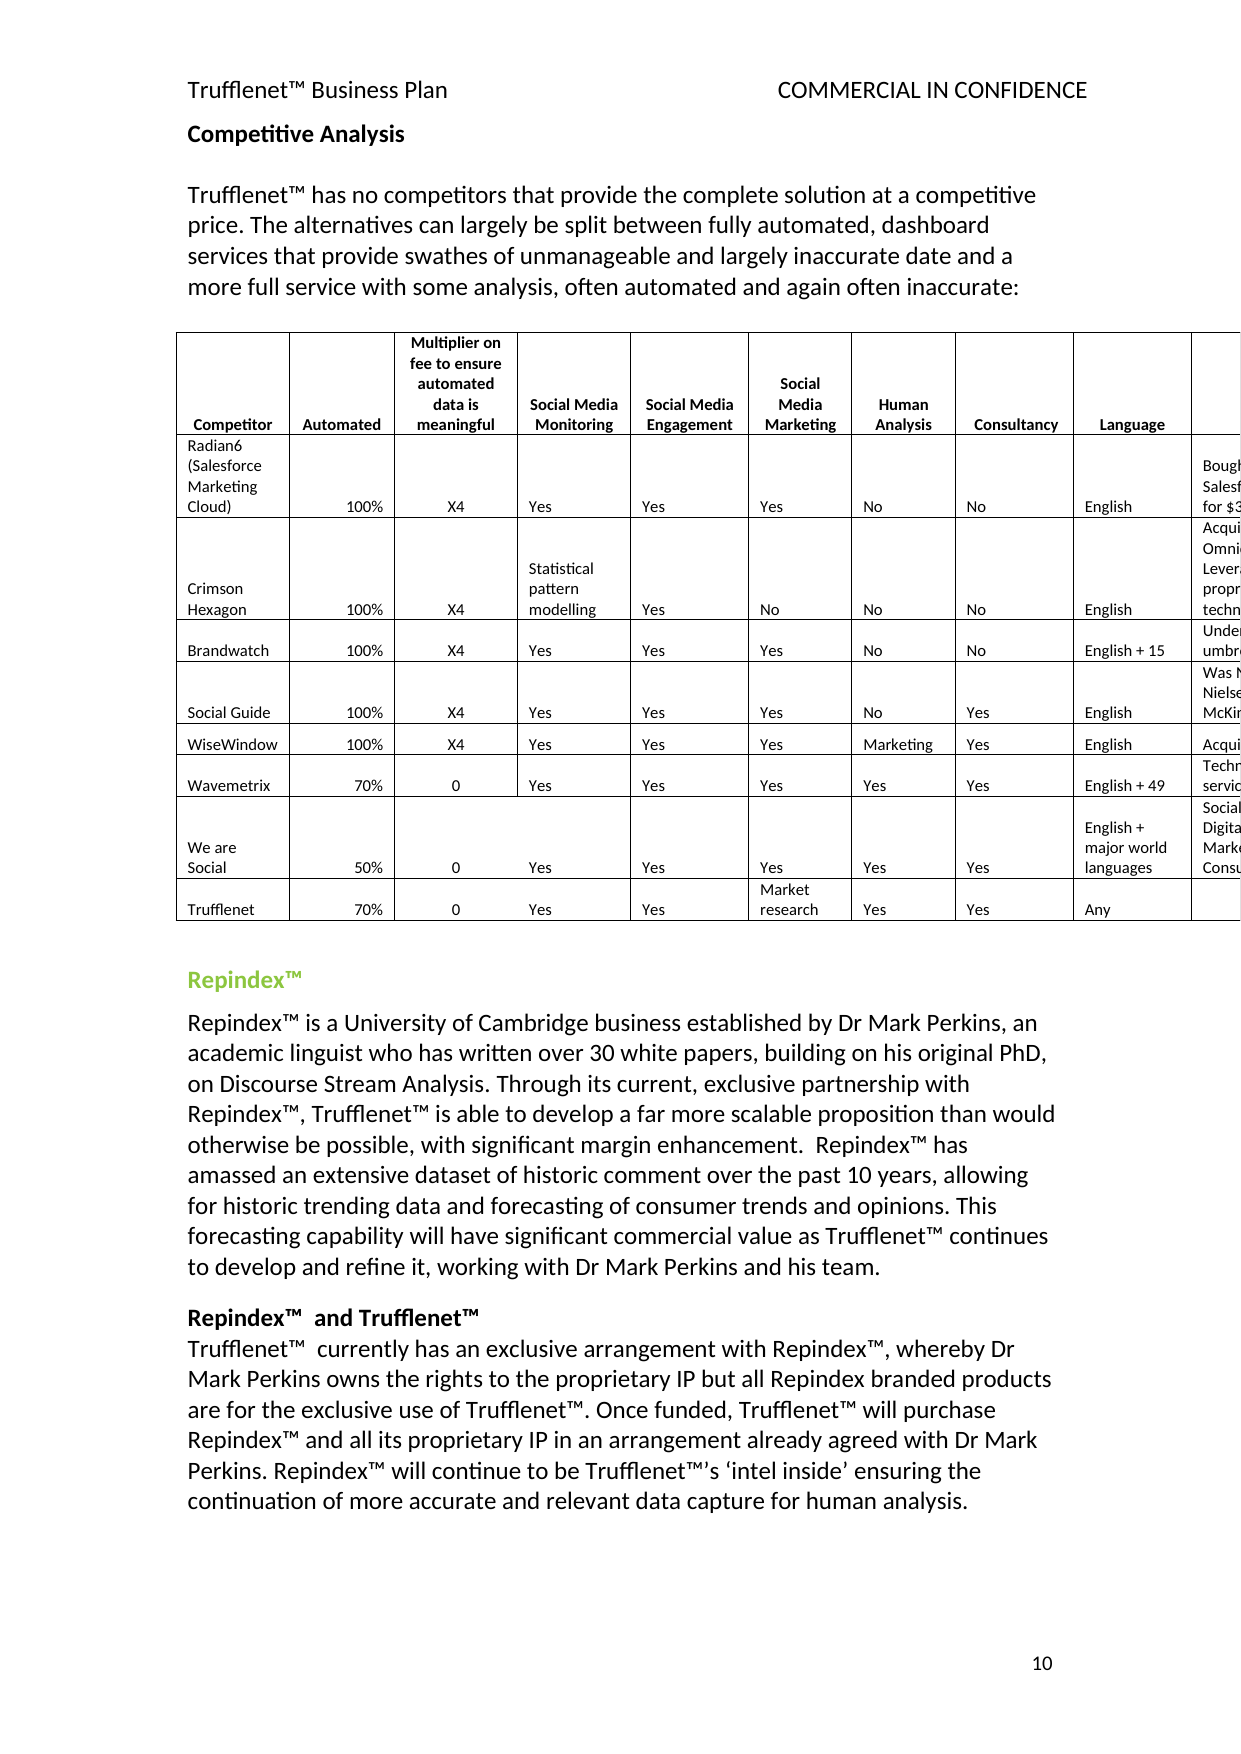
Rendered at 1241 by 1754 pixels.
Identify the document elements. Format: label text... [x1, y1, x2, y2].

table_cell 70% [290, 755, 394, 796]
table_cell Yes [518, 620, 630, 661]
table_cell Radian6 (Salesforce Marketing Cloud) [177, 435, 289, 517]
table_header Social Media Engagement [631, 333, 748, 434]
table_cell 50% [290, 797, 394, 878]
table_cell English + 49 [1074, 755, 1191, 796]
table_cell Yes [852, 755, 955, 796]
table_cell No [852, 662, 955, 723]
table_header Social Media Monitoring [518, 333, 630, 434]
table_cell No [852, 518, 955, 619]
table_cell X4 [395, 435, 517, 517]
table_cell Yes [956, 879, 1073, 920]
table_cell Social Guide [177, 662, 289, 723]
table_cell Yes [631, 879, 748, 920]
table_cell 0 [395, 755, 517, 796]
table_cell X4 [395, 620, 517, 661]
table_cell Yes [631, 518, 748, 619]
table_cell Yes [956, 755, 1073, 796]
table_cell Yes [852, 797, 955, 878]
table_cell 100% [290, 435, 394, 517]
table_cell X4 [395, 518, 517, 619]
table_cell Yes [518, 435, 630, 517]
table_cell Wavemetrix [177, 755, 289, 796]
table_cell 70% [290, 879, 394, 920]
table_cell Yes [631, 620, 748, 661]
table_cell Yes [749, 724, 851, 754]
table_cell Under the Gorkana umbrella [1192, 620, 1240, 661]
table_cell Yes [956, 724, 1073, 754]
table_cell English + 15 [1074, 620, 1191, 661]
table_cell Social Media, Digital, PR & Marketing Consultancy [1192, 797, 1240, 878]
table_cell Statistical pattern modelling [518, 518, 630, 619]
table_cell 0 [395, 879, 517, 920]
table_cell Yes [631, 755, 748, 796]
table_cell 0 [395, 797, 517, 878]
table_cell Crimson Hexagon [177, 518, 289, 619]
table_header Human Analysis [852, 333, 955, 434]
table_header Consultancy [956, 333, 1073, 434]
table_cell Yes [518, 879, 630, 920]
table_cell English [1074, 518, 1191, 619]
table_cell Marketing [852, 724, 955, 754]
table_cell Yes [518, 724, 630, 754]
table_cell No [956, 620, 1073, 661]
table_cell [1192, 879, 1240, 920]
table_cell No [956, 518, 1073, 619]
table_cell Market research [749, 879, 851, 920]
table_cell English + major world languages [1074, 797, 1191, 878]
table_cell Yes [956, 797, 1073, 878]
table_cell WiseWindow [177, 724, 289, 754]
table_cell Yes [749, 620, 851, 661]
table_header Language [1074, 333, 1191, 434]
table_cell Yes [749, 755, 851, 796]
table_cell X4 [395, 662, 517, 723]
table_cell Yes [749, 662, 851, 723]
text Trufflenet™ has no competitors that provide the complete solution at a competitive price. The alternatives can largely be split between fully automated, dashboard services that provide swathes of unmanageable and largely inaccurate date and a more full service with some analysis, often automated and again often inaccurate: [187, 179, 1053, 301]
table_cell Acquired by KPMG [1192, 724, 1240, 754]
table_header Multiplier on fee to ensure automated data is meaningful [395, 333, 517, 434]
table_cell Trufflenet [177, 879, 289, 920]
table_cell Acquired by Omnicom. Leverages proprietary Harvard technology [1192, 518, 1240, 619]
table_cell Yes [631, 662, 748, 723]
table_cell Yes [956, 662, 1073, 723]
table_cell Any [1074, 879, 1191, 920]
table_cell 100% [290, 662, 394, 723]
table_cell Yes [631, 435, 748, 517]
table_header Other [1192, 333, 1240, 434]
subtitle Repindex™ and Trufflenet™ [187, 1302, 1053, 1333]
table_cell No [852, 620, 955, 661]
table_cell 100% [290, 724, 394, 754]
table_cell 100% [290, 620, 394, 661]
table_header Social Media Marketing [749, 333, 851, 434]
subtitle Competitive Analysis [187, 118, 1053, 149]
table_cell Yes [749, 435, 851, 517]
table_cell Brandwatch [177, 620, 289, 661]
text Repindex™ is a University of Cambridge business established by Dr Mark Perkins, an academic linguist who has written over 30 white papers, building on his original PhD, on Discourse Stream Analysis. Through its current, exclusive partnership with Repindex™, Trufflenet™ is able to develop a far more scalable proposition than would otherwise be possible, with significant margin enhancement. Repindex™ has amassed an extensive dataset of historic comment over the past 10 years, allowing for historic trending data and forecasting of consumer trends and opinions. This forecasting capability will have significant commercial value as Trufflenet™ continues to develop and refine it, working with Dr Mark Perkins and his team. [187, 1007, 1057, 1282]
table_cell No [749, 518, 851, 619]
table_cell X4 [395, 724, 517, 754]
table_cell Yes [852, 879, 955, 920]
subtitle Repindex™ [187, 964, 1053, 994]
table_cell 100% [290, 518, 394, 619]
table_cell No [956, 435, 1073, 517]
table_cell Yes [518, 797, 630, 878]
table_cell No [852, 435, 955, 517]
text Trufflenet™ currently has an exclusive arrangement with Repindex™, whereby Dr Mark Perkins owns the rights to the proprietary IP but all Repindex branded products are for the exclusive use of Trufflenet™. Once funded, Trufflenet™ will purchase Repindex™ and all its proprietary IP in an arrangement already agreed with Dr Mark Perkins. Repindex™ will continue to be Trufflenet™’s ‘intel inside’ ensuring the continuation of more accurate and relevant data capture for human analysis. [187, 1333, 1053, 1516]
table_cell Was NM Incite (JV Nielsen and McKinsey) [1192, 662, 1240, 723]
table_cell Technology + service [1192, 755, 1240, 796]
table_header Competitor [177, 333, 289, 434]
table_cell We are Social [177, 797, 289, 878]
table_cell Yes [518, 662, 630, 723]
table_cell Yes [749, 797, 851, 878]
table_header Automated [290, 333, 394, 434]
table_cell English [1074, 435, 1191, 517]
table_cell English [1074, 724, 1191, 754]
table_cell English [1074, 662, 1191, 723]
table_cell Yes [518, 755, 630, 796]
table_cell Bought by Salesforce in 2011 for $326m [1192, 435, 1240, 517]
table_cell Yes [631, 724, 748, 754]
table_cell Yes [631, 797, 748, 878]
